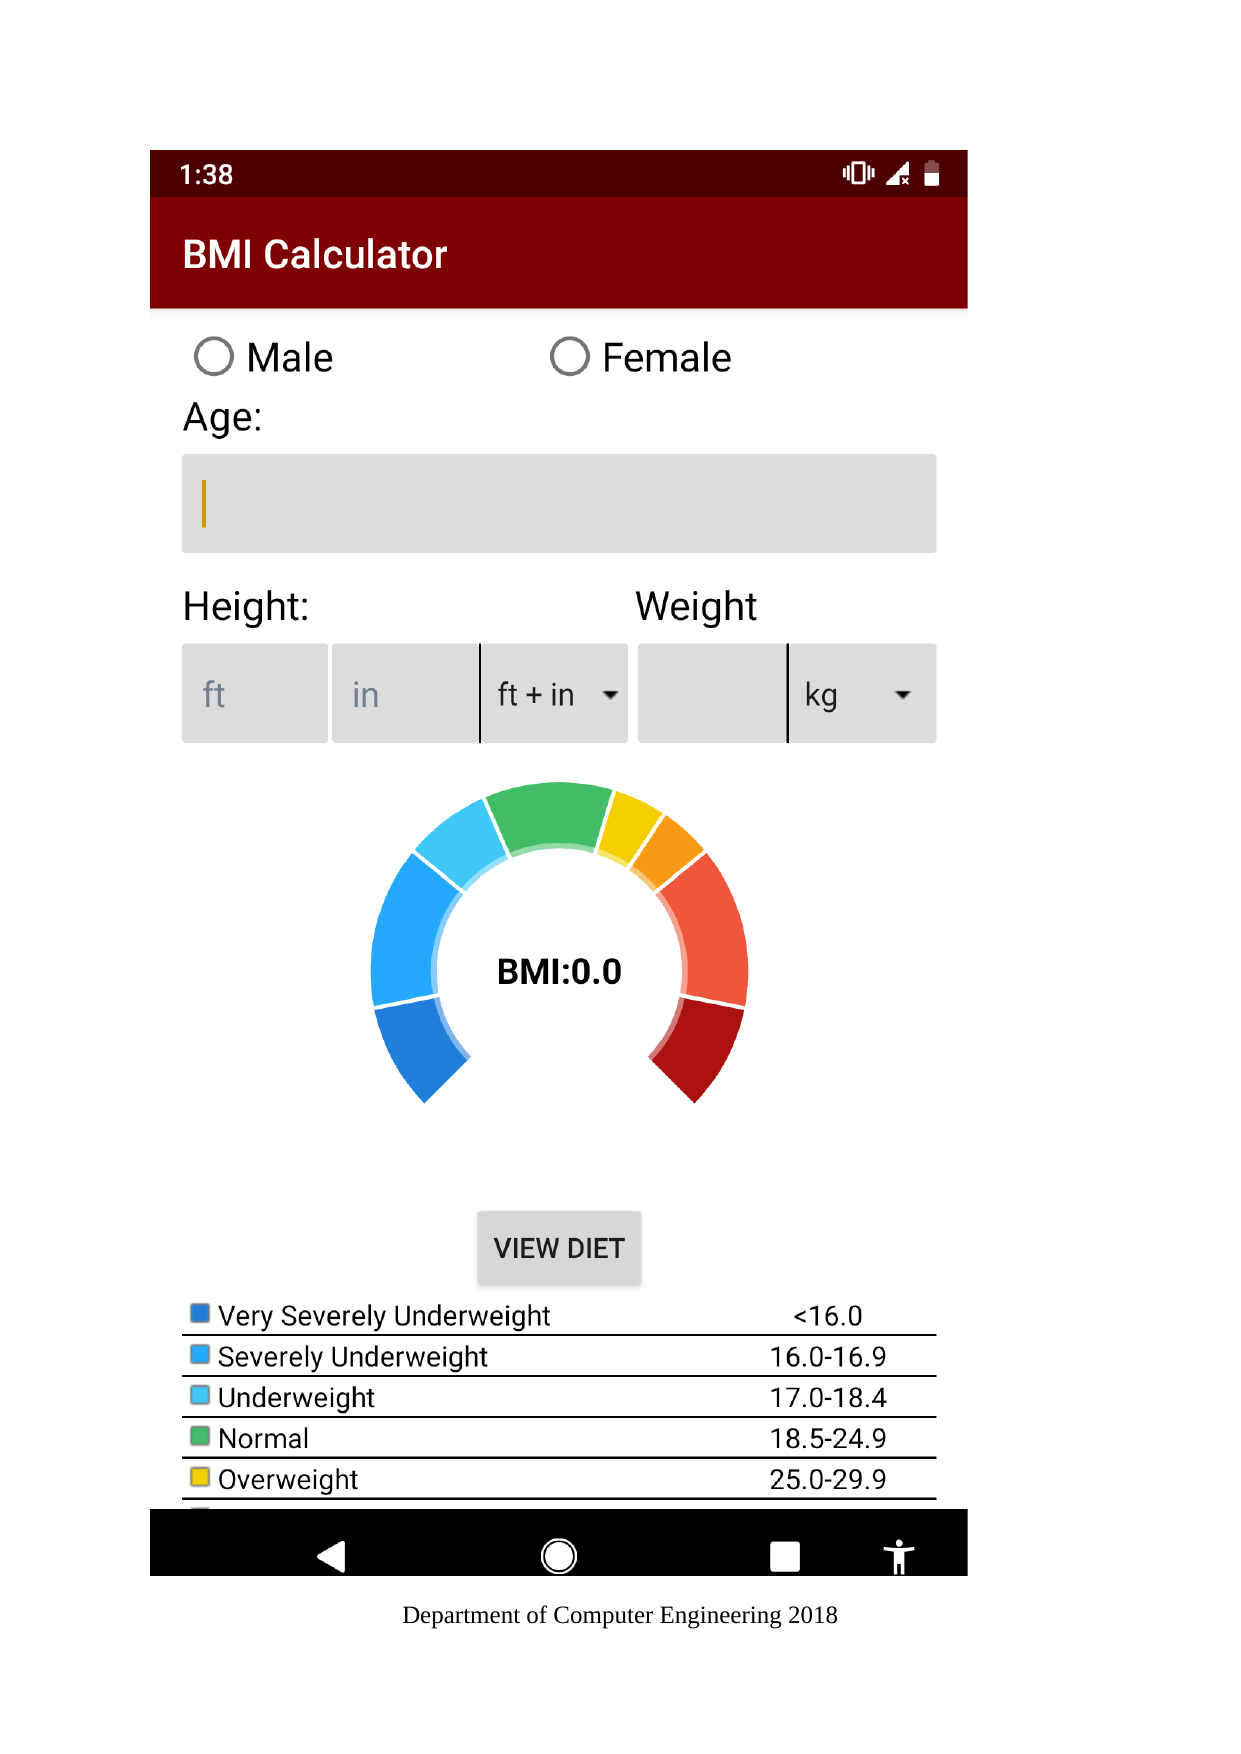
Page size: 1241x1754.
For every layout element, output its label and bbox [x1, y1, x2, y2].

picture [150, 150, 968, 1576]
